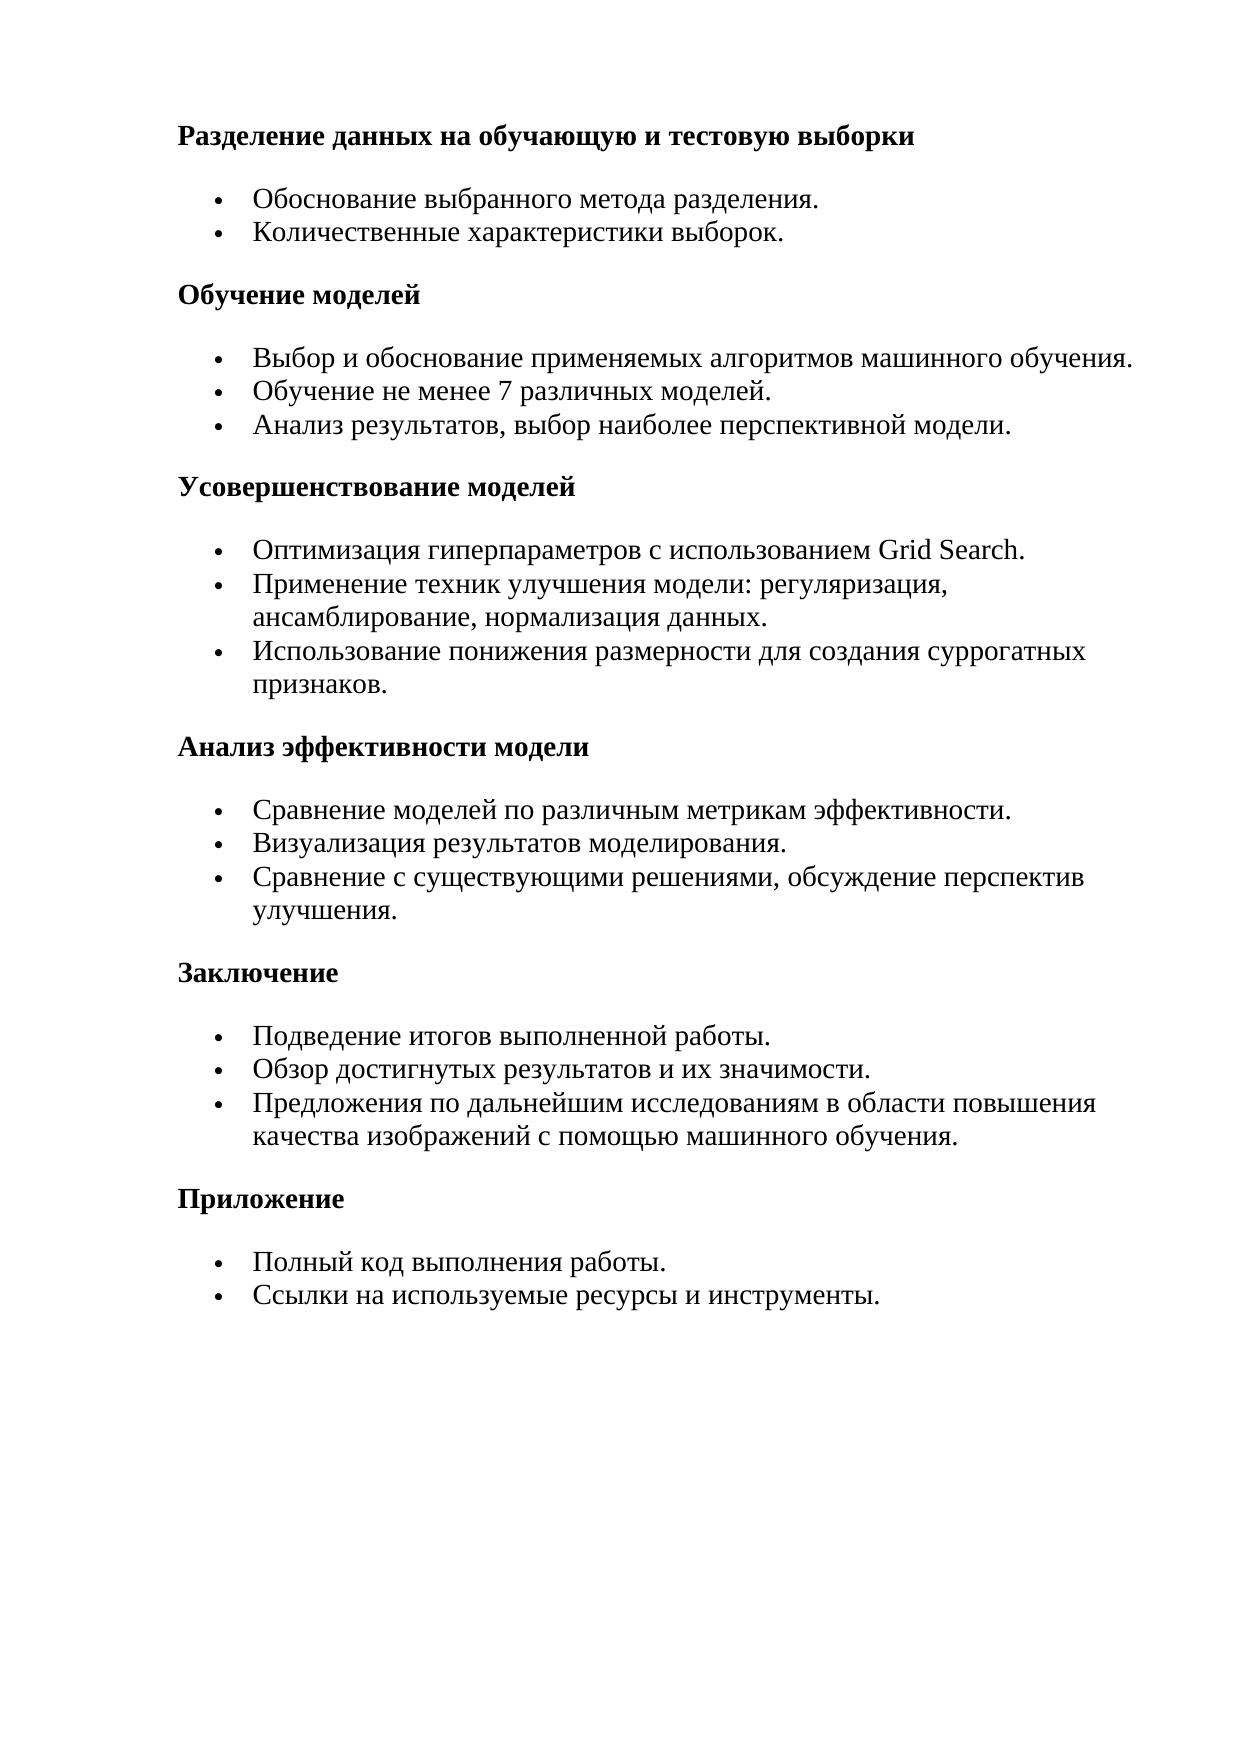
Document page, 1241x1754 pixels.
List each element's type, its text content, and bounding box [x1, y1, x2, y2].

list Ссылки на используемые ресурсы и инструменты. [215, 1277, 1152, 1311]
list Обзор достигнутых результатов и их значимости. [215, 1051, 1152, 1085]
text Усовершенствование моделей [177, 469, 1152, 503]
text Заключение [177, 955, 1152, 989]
list Применение техник улучшения модели: регуляризация, ансамблирование, нормализация данных. [215, 566, 1152, 633]
text Обучение моделей [177, 277, 1152, 311]
list Сравнение с существующими решениями, обсуждение перспектив улучшения. [215, 859, 1152, 926]
list Количественные характеристики выборок. [215, 214, 1152, 248]
list Предложения по дальнейшим исследованиям в области повышения качества изображений с помощью машинного обучения. [215, 1085, 1152, 1152]
list Выбор и обоснование применяемых алгоритмов машинного обучения. [215, 340, 1152, 373]
list Полный код выполнения работы. [215, 1244, 1152, 1277]
list Обоснование выбранного метода разделения. [215, 181, 1152, 214]
text Анализ эффективности модели [177, 729, 1152, 763]
text Разделение данных на обучающую и тестовую выборки [177, 118, 1152, 152]
list Использование понижения размерности для создания суррогатных признаков. [215, 633, 1152, 700]
text Приложение [177, 1181, 1152, 1215]
list Оптимизация гиперпараметров с использованием Grid Search. [215, 532, 1152, 566]
list Анализ результатов, выбор наиболее перспективной модели. [215, 407, 1152, 440]
list Обучение не менее 7 различных моделей. [215, 373, 1152, 407]
list Сравнение моделей по различным метрикам эффективности. [215, 792, 1152, 825]
list Визуализация результатов моделирования. [215, 825, 1152, 859]
list Подведение итогов выполненной работы. [215, 1018, 1152, 1051]
